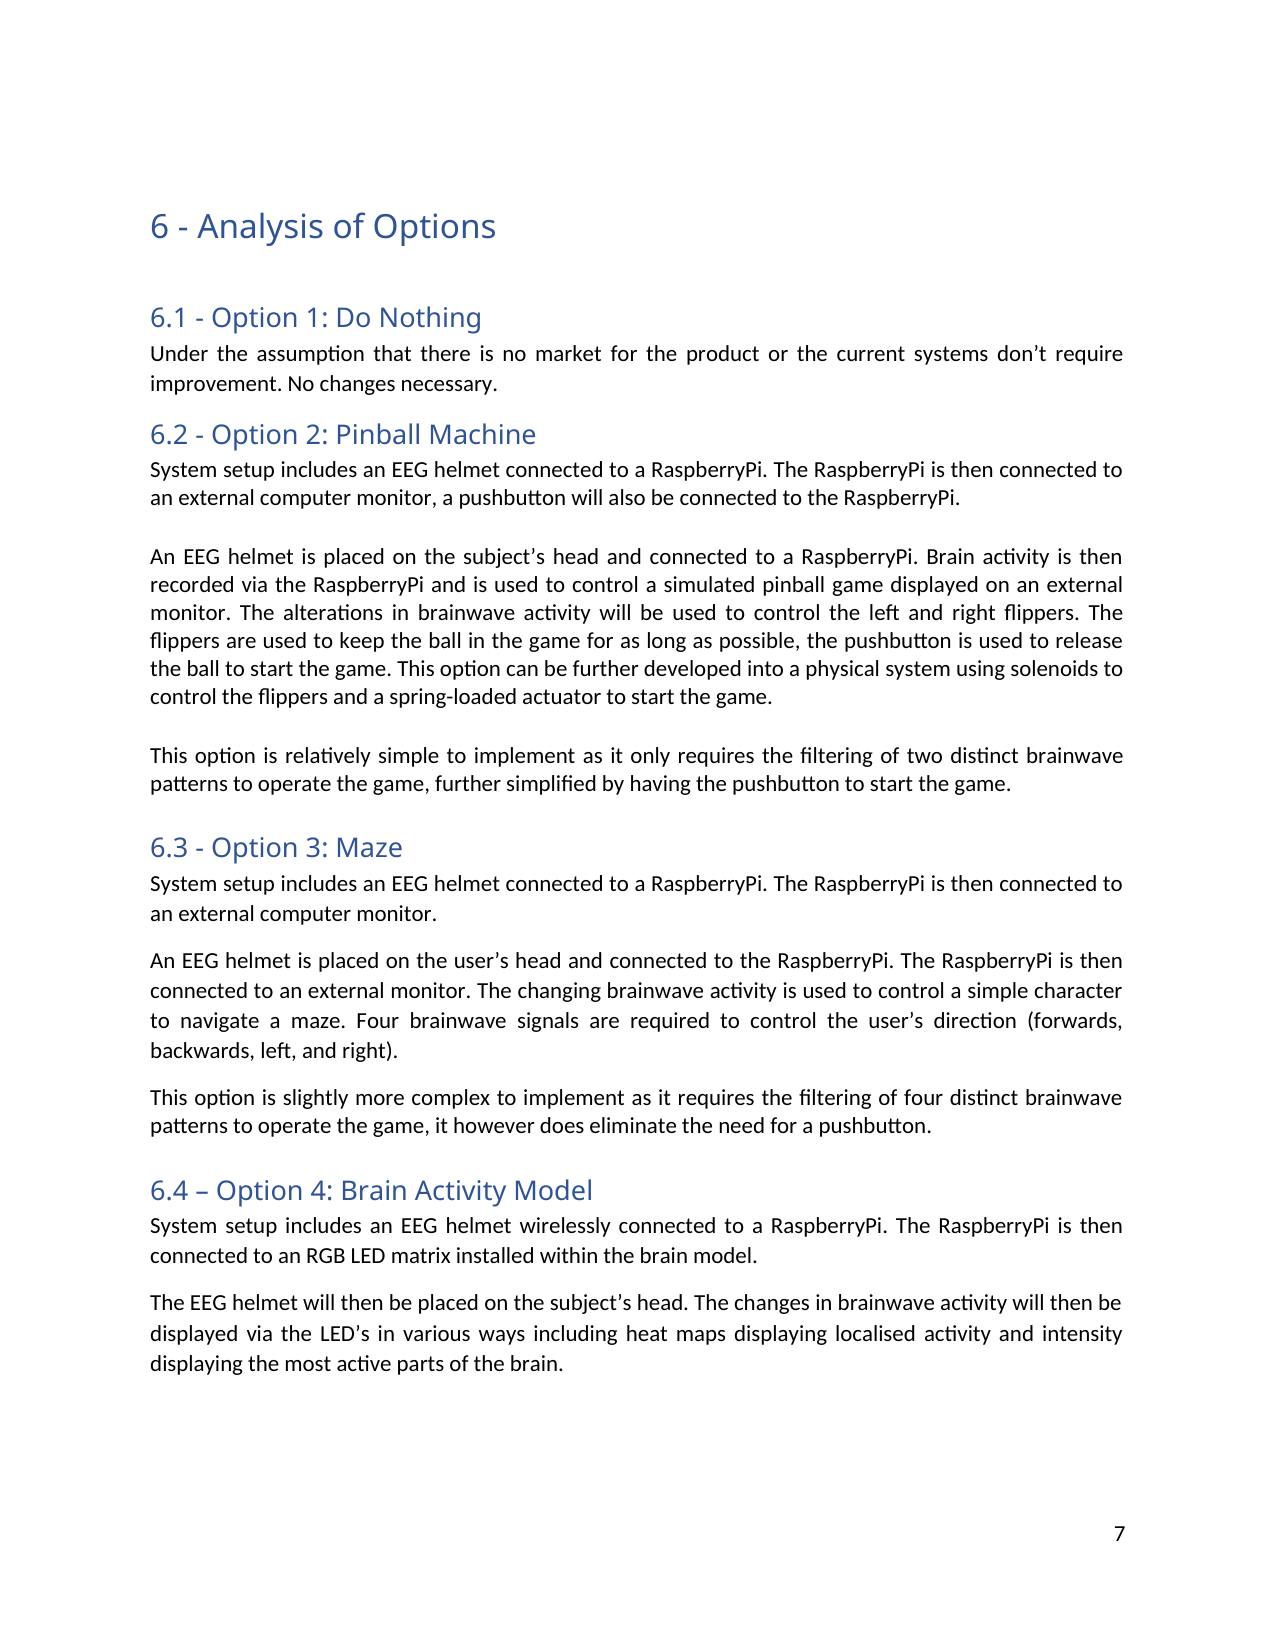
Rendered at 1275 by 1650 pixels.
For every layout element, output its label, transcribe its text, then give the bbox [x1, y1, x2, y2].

text This option is slightly more complex to implement as it requires the filtering of four distinct brainwave patterns to operate the game, it however does eliminate the need for a pushbutton. [150, 1083, 1125, 1139]
subtitle 6.3 - Option 3: Maze [150, 829, 1125, 866]
text The EEG helmet will then be placed on the subject’s head. The changes in brainwave activity will then be displayed via the LED’s in various ways including heat maps displaying localised activity and intensity displaying the most active parts of the brain. [150, 1288, 1125, 1377]
subtitle 6 - Analysis of Options [150, 203, 1125, 248]
text System setup includes an EEG helmet connected to a RaspberryPi. The RaspberryPi is then connected to an external computer monitor, a pushbutton will also be connected to the RaspberryPi. [150, 456, 1125, 512]
subtitle 6.1 - Option 1: Do Nothing [150, 299, 1125, 336]
text System setup includes an EEG helmet wirelessly connected to a RaspberryPi. The RaspberryPi is then connected to an RGB LED matrix installed within the brain model. [150, 1211, 1125, 1269]
text System setup includes an EEG helmet connected to a RaspberryPi. The RaspberryPi is then connected to an external computer monitor. [150, 869, 1125, 927]
subtitle 6.2 - Option 2: Pinball Machine [150, 416, 1125, 453]
text This option is relatively simple to implement as it only requires the filtering of two distinct brainwave patterns to operate the game, further simplified by having the pushbutton to start the game. [150, 741, 1125, 797]
text An EEG helmet is placed on the subject’s head and connected to a RaspberryPi. Brain activity is then recorded via the RaspberryPi and is used to control a simulated pinball game displayed on an external monitor. The alterations in brainwave activity will be used to control the left and right flippers. The flippers are used to keep the ball in the game for as long as possible, the pushbutton is used to release the ball to start the game. This option can be further developed into a physical system using solenoids to control the flippers and a spring-loaded actuator to start the game. [150, 542, 1125, 710]
subtitle 6.4 – Option 4: Brain Activity Model [150, 1172, 1125, 1208]
text Under the assumption that there is no market for the product or the current systems don’t require improvement. No changes necessary. [150, 339, 1125, 397]
text An EEG helmet is placed on the user’s head and connected to the RaspberryPi. The RaspberryPi is then connected to an external monitor. The changing brainwave activity is used to control a simple character to navigate a maze. Four brainwave signals are required to control the user’s direction (forwards, backwards, left, and right). [150, 946, 1125, 1064]
